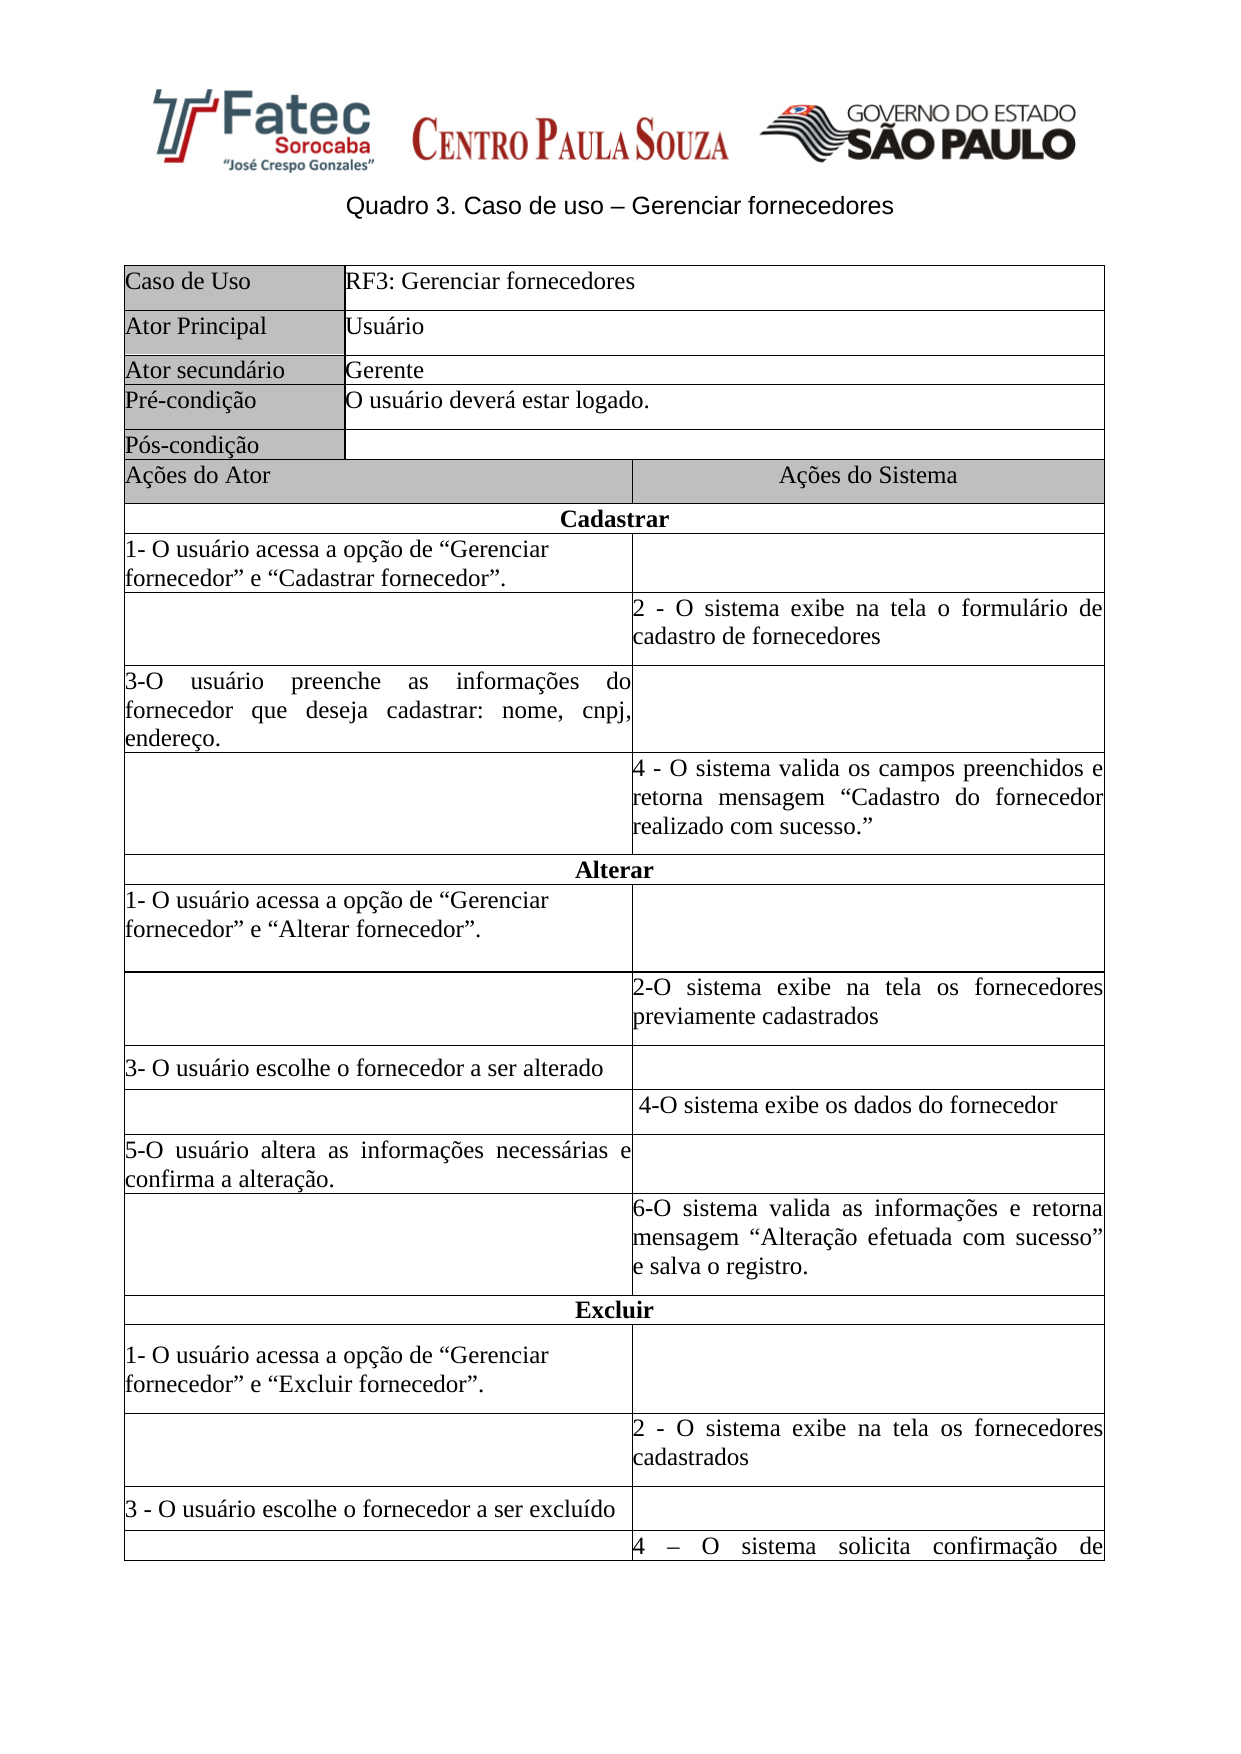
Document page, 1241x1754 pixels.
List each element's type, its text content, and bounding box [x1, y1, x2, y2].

table_cell [633, 1325, 1104, 1412]
table_cell O usuário deverá estar logado. [346, 385, 1104, 429]
table_cell 2-O sistema exibe na tela os fornecedores previamente cadastrados [633, 973, 1104, 1045]
table_cell Usuário [346, 311, 1104, 354]
table_cell 3- O usuário escolhe o fornecedor a ser alterado [125, 1046, 632, 1089]
table_cell Pós-condição [125, 430, 344, 459]
table_header Caso de Uso [125, 266, 344, 310]
table_cell 1- O usuário acessa a opção de “Gerenciar fornecedor” e “Alterar fornecedor”. [125, 885, 632, 971]
table_cell 3-O usuário preenche as informações do fornecedor que deseja cadastrar: nome, cnpj, endereço. [125, 666, 632, 752]
table_header RF3: Gerenciar fornecedores [346, 266, 1104, 310]
table_cell 2 - O sistema exibe na tela os fornecedores cadastrados [633, 1414, 1104, 1486]
table_cell 4 - O sistema valida os campos preenchidos e retorna mensagem “Cadastro do fornecedor realizado com sucesso.” [633, 753, 1104, 854]
table_cell Ações do Sistema [633, 460, 1104, 503]
table_cell Ator secundário [125, 356, 344, 384]
table_cell 3 - O usuário escolhe o fornecedor a ser excluído [125, 1487, 632, 1530]
picture [135, 73, 1079, 191]
table_cell [125, 1194, 632, 1294]
text Quadro 3. Caso de uso – Gerenciar fornecedores [135, 191, 1105, 220]
table_cell 6-O sistema valida as informações e retorna mensagem “Alteração efetuada com sucesso” e salva o registro. [633, 1194, 1104, 1294]
table_cell [633, 534, 1104, 592]
table_cell [125, 593, 632, 665]
table_cell 1- O usuário acessa a opção de “Gerenciar fornecedor” e “Cadastrar fornecedor”. [125, 534, 632, 592]
table_cell [346, 430, 1104, 459]
table_cell [125, 753, 632, 854]
table_cell [125, 1414, 632, 1486]
table_cell Ações do Ator [125, 460, 632, 503]
table_cell [125, 1090, 632, 1134]
table_cell [633, 885, 1104, 971]
table_cell Cadastrar [125, 504, 1104, 533]
table_cell [633, 1487, 1104, 1530]
table_cell Alterar [125, 855, 1104, 884]
table_cell Ator Principal [125, 311, 344, 354]
table_cell 5-O usuário altera as informações necessárias e confirma a alteração. [125, 1135, 632, 1192]
table_cell Pré-condição [125, 385, 344, 429]
table_cell [633, 666, 1104, 752]
table_cell 2 - O sistema exibe na tela o formulário de cadastro de fornecedores [633, 593, 1104, 665]
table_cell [633, 1531, 1104, 1560]
table_cell [633, 1046, 1104, 1089]
table_cell 4-O sistema exibe os dados do fornecedor [633, 1090, 1104, 1134]
table_cell Excluir [125, 1296, 1104, 1324]
table_cell [125, 973, 632, 1045]
table_cell Gerente [346, 356, 1104, 384]
table_cell [633, 1135, 1104, 1192]
table_cell 1- O usuário acessa a opção de “Gerenciar fornecedor” e “Excluir fornecedor”. [125, 1325, 632, 1412]
table_cell [125, 1531, 632, 1560]
